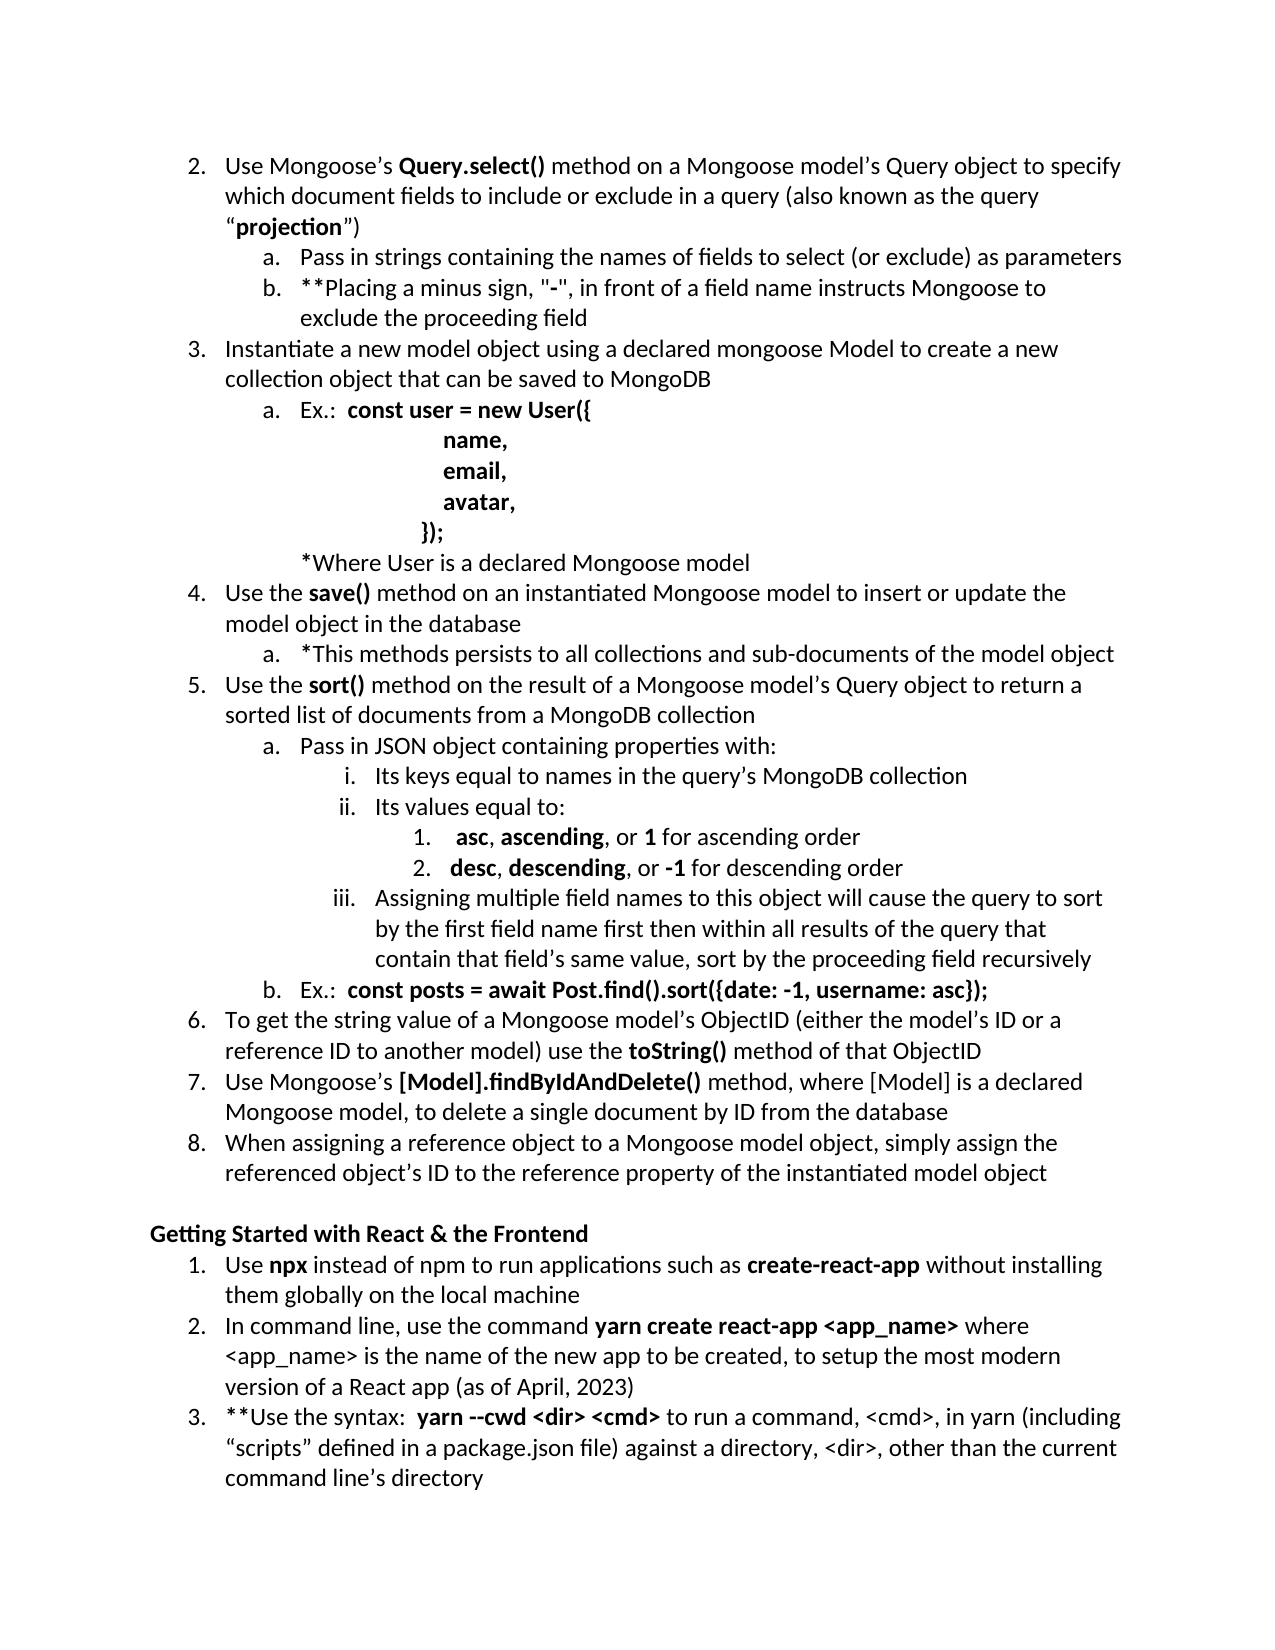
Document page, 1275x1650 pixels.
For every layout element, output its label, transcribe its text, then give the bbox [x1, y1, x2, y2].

list asc, ascending, or 1 for ascending order [412, 821, 1125, 852]
text avatar, [375, 486, 1125, 516]
list Ex.: const posts = await Post.find().sort({date: -1, username: asc}); [262, 974, 1125, 1004]
list To get the string value of a Mongoose model’s ObjectID (either the model’s ID or a reference ID to another model) use the toString() method of that ObjectID [187, 1004, 1125, 1066]
list **Placing a minus sign, "-", in front of a field name instructs Mongoose to exclude the proceeding field [262, 272, 1125, 333]
list Its keys equal to names in the query’s MongoDB collection [356, 760, 1125, 791]
list Pass in JSON object containing properties with: [262, 730, 1125, 760]
list Pass in strings containing the names of fields to select (or exclude) as parameters [262, 242, 1125, 272]
list Use the sort() method on the result of a Mongoose model’s Query object to return a sorted list of documents from a MongoDB collection [187, 669, 1125, 730]
text *Where User is a declared Mongoose model [300, 547, 1125, 577]
list When assigning a reference object to a Mongoose model object, simply assign the referenced object’s ID to the reference property of the instantiated model object [187, 1127, 1125, 1188]
list desc, descending, or -1 for descending order [412, 852, 1125, 882]
list Use the save() method on an instantiated Mongoose model to insert or update the model object in the database [187, 577, 1125, 638]
text name, [375, 425, 1125, 455]
list Use Mongoose’s [Model].findByIdAndDelete() method, where [Model] is a declared Mongoose model, to delete a single document by ID from the database [187, 1066, 1125, 1127]
list *This methods persists to all collections and sub-documents of the model object [262, 638, 1125, 669]
list Use Mongoose’s Query.select() method on a Mongoose model’s Query object to specify which document fields to include or exclude in a query (also known as the query “projection”) [187, 150, 1125, 242]
list **Use the syntax: yarn --cwd <dir> <cmd> to run a command, <cmd>, in yarn (including “scripts” defined in a package.json file) against a directory, <dir>, other than the current command line’s directory [187, 1401, 1125, 1493]
list Use npx instead of npm to run applications such as create-react-app without installing them globally on the local machine [187, 1249, 1125, 1310]
text }); [375, 516, 1125, 547]
list Instantiate a new model object using a declared mongoose Model to create a new collection object that can be saved to MongoDB [187, 333, 1125, 394]
text email, [375, 455, 1125, 486]
list Its values equal to: [356, 791, 1125, 821]
list Ex.: const user = new User({ [262, 394, 1125, 425]
list Assigning multiple field names to this object will cause the query to sort by the first field name first then within all results of the query that contain that field’s same value, sort by the proceeding field recursively [356, 882, 1125, 974]
text Getting Started with React & the Frontend [150, 1218, 1125, 1249]
list In command line, use the command yarn create react-app <app_name> where <app_name> is the name of the new app to be created, to setup the most modern version of a React app (as of April, 2023) [187, 1310, 1125, 1401]
